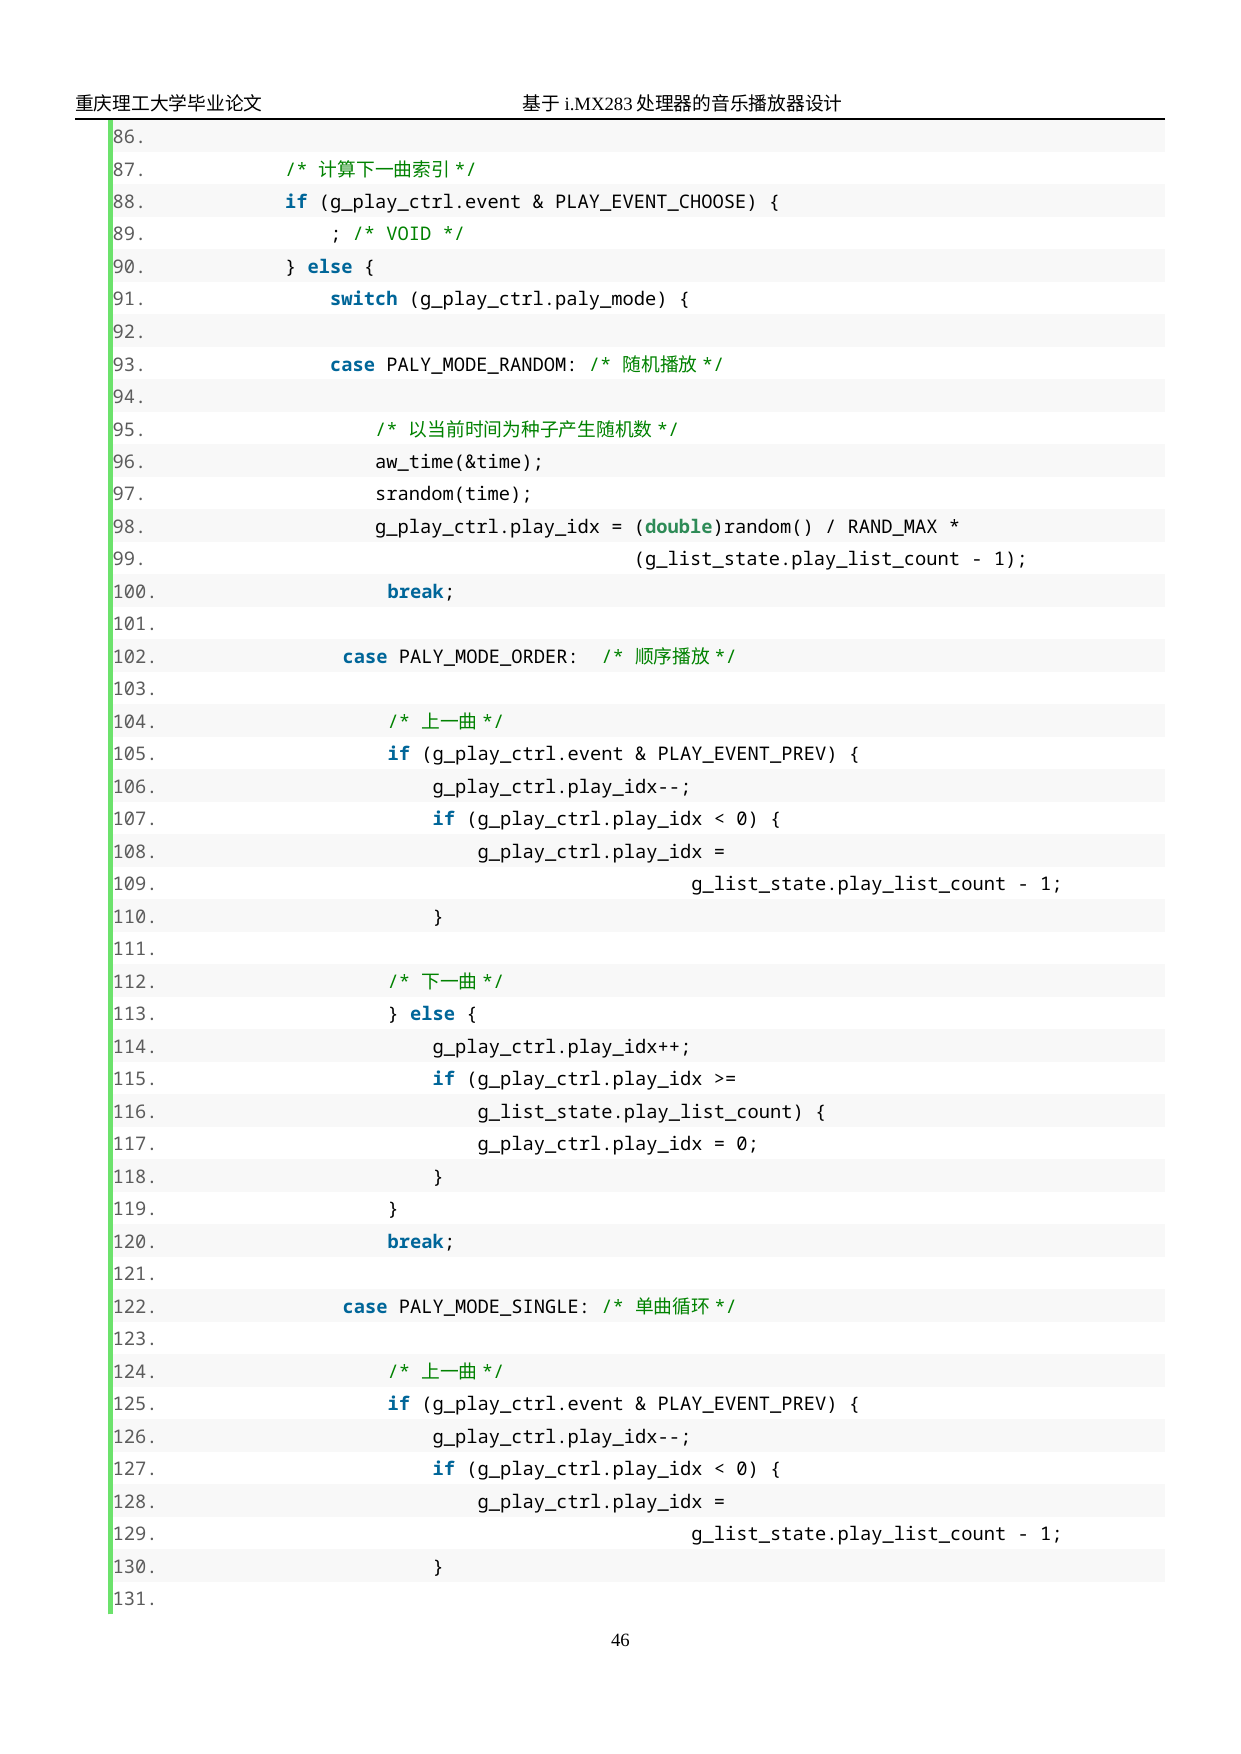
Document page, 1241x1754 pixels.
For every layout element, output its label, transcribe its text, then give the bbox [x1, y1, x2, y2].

list case PALY_MODE_SINGLE: /* 单曲循环 */ [113, 1289, 1165, 1322]
list if (g_play_ctrl.event & PLAY_EVENT_PREV) { [113, 737, 1165, 769]
list case PALY_MODE_ORDER: /* 顺序播放 */ [113, 639, 1165, 672]
list break; [113, 574, 1165, 607]
list if (g_play_ctrl.event & PLAY_EVENT_CHOOSE) { [113, 184, 1165, 217]
list aw_time(&time); [113, 444, 1165, 477]
list break; [113, 1224, 1165, 1257]
list g_play_ctrl.play_idx--; [113, 769, 1165, 802]
list g_play_ctrl.play_idx = [113, 1484, 1165, 1517]
list } [113, 899, 1165, 932]
list /* 下一曲 */ [113, 964, 1165, 997]
list g_play_ctrl.play_idx = (double)random() / RAND_MAX * [113, 509, 1165, 542]
list (g_list_state.play_list_count - 1); [113, 542, 1165, 574]
list /* 以当前时间为种子产生随机数 */ [113, 412, 1165, 444]
list if (g_play_ctrl.play_idx >= [113, 1062, 1165, 1094]
list } [113, 1549, 1165, 1582]
list ; /* VOID */ [113, 217, 1165, 249]
list if (g_play_ctrl.event & PLAY_EVENT_PREV) { [113, 1387, 1165, 1419]
list if (g_play_ctrl.play_idx < 0) { [113, 1452, 1165, 1484]
list g_play_ctrl.play_idx = [113, 834, 1165, 867]
list case PALY_MODE_RANDOM: /* 随机播放 */ [113, 347, 1165, 379]
list } [113, 1192, 1165, 1224]
list } else { [113, 997, 1165, 1029]
list /* 计算下一曲索引 */ [113, 152, 1165, 184]
list } [113, 1159, 1165, 1192]
list if (g_play_ctrl.play_idx < 0) { [113, 802, 1165, 834]
list g_list_state.play_list_count) { [113, 1094, 1165, 1127]
list } else { [113, 249, 1165, 282]
list g_list_state.play_list_count - 1; [113, 867, 1165, 899]
list /* 上一曲 */ [113, 704, 1165, 737]
list /* 上一曲 */ [113, 1354, 1165, 1387]
list g_play_ctrl.play_idx--; [113, 1419, 1165, 1452]
list g_play_ctrl.play_idx++; [113, 1029, 1165, 1062]
list switch (g_play_ctrl.paly_mode) { [113, 282, 1165, 314]
list g_play_ctrl.play_idx = 0; [113, 1127, 1165, 1159]
list g_list_state.play_list_count - 1; [113, 1517, 1165, 1549]
list srandom(time); [113, 477, 1165, 509]
